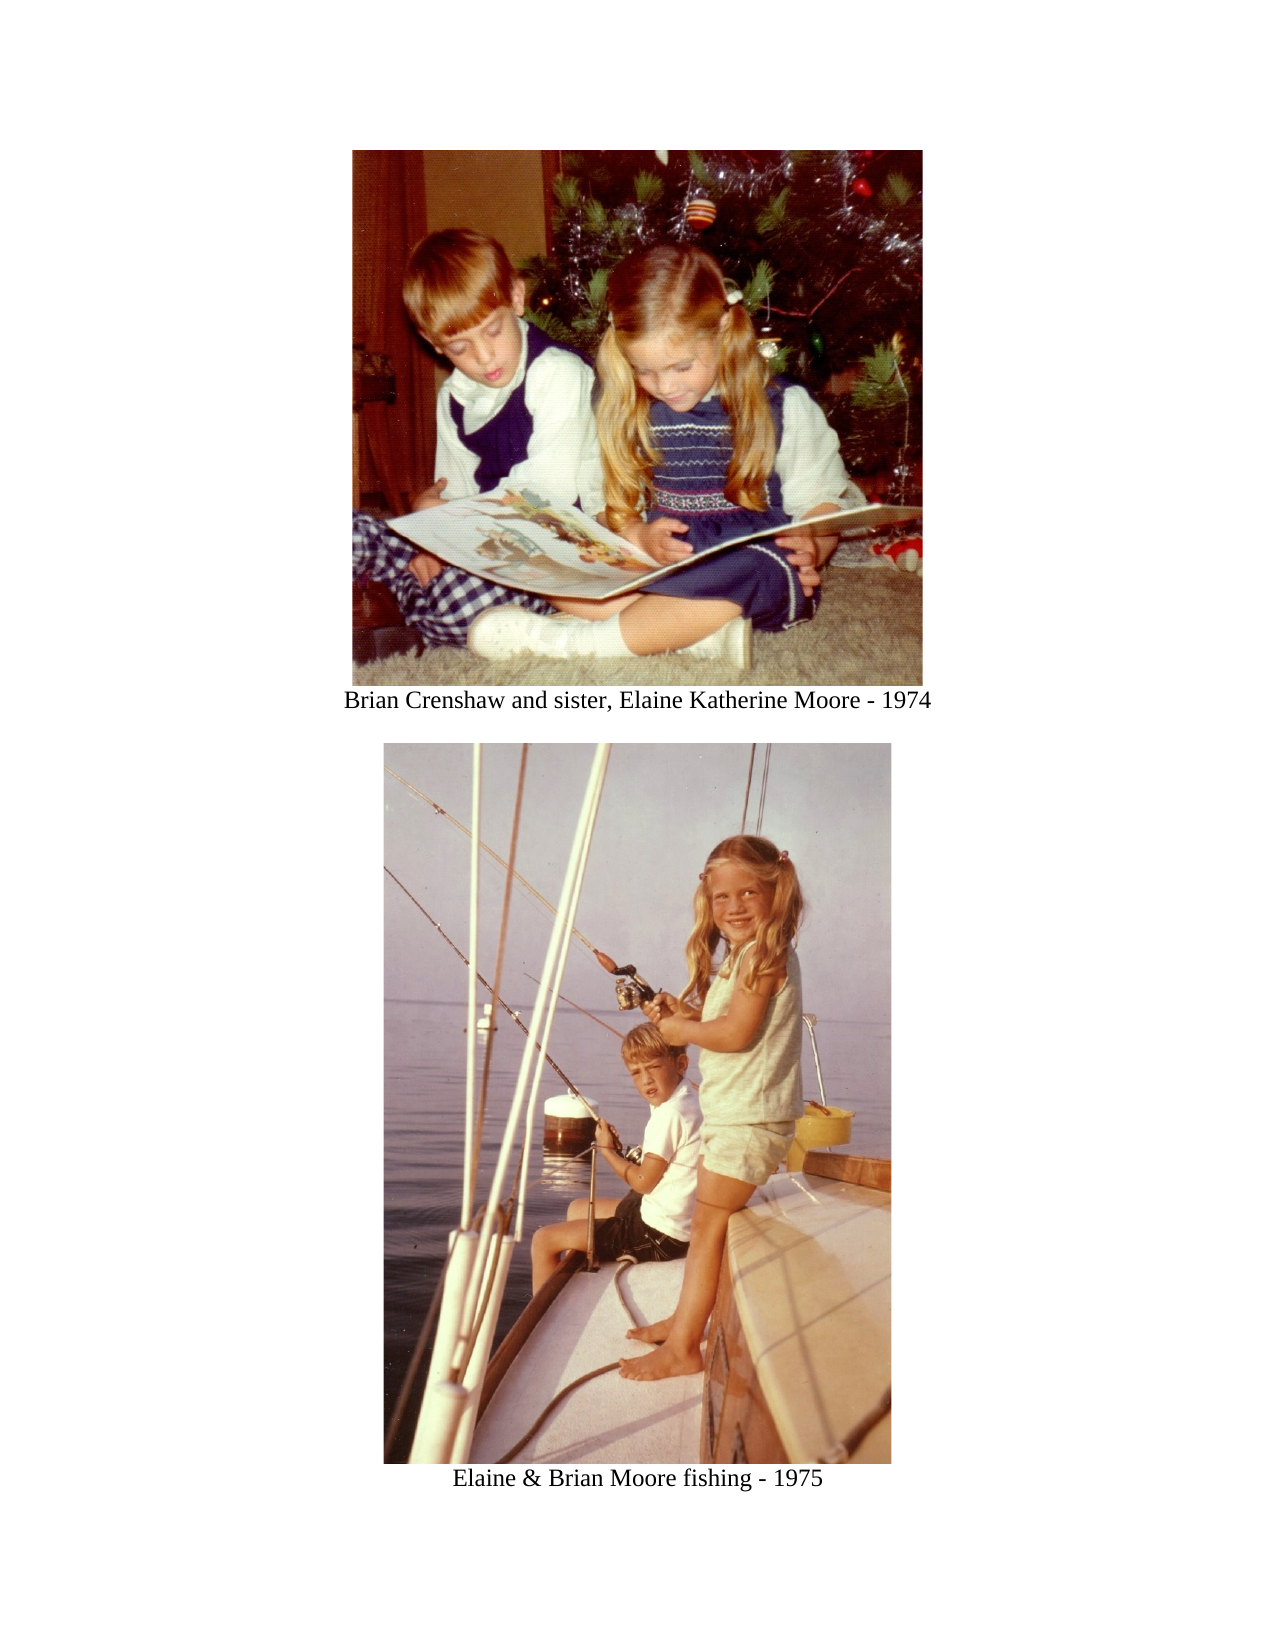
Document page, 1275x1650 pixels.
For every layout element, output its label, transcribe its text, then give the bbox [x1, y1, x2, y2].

picture [383, 743, 892, 1464]
text Brian Crenshaw and sister, Elaine Katherine Moore - 1974 [150, 686, 1125, 714]
text Elaine & Brian Moore fishing - 1975 [150, 1463, 1125, 1492]
picture [352, 150, 923, 686]
